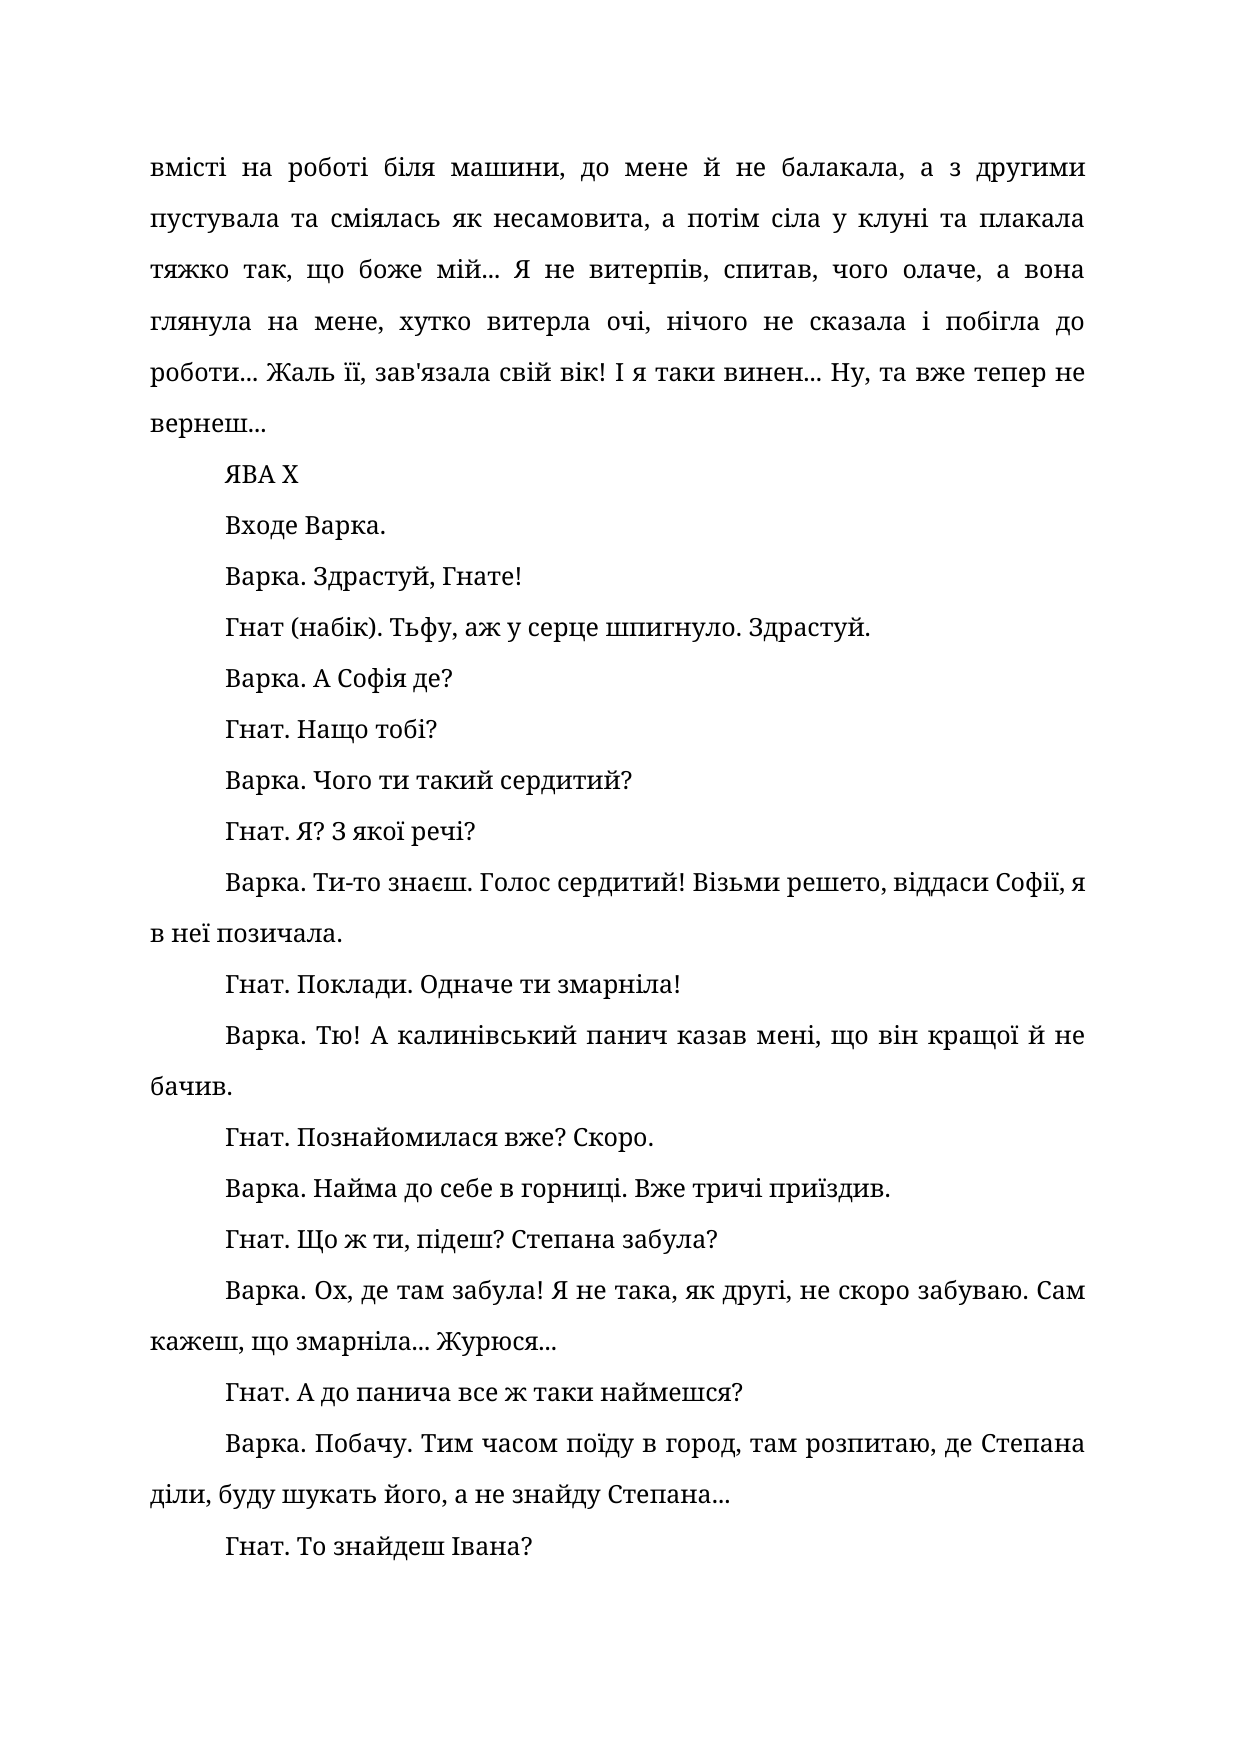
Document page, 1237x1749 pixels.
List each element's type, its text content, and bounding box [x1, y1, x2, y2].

text Варка. Найма до себе в горниці. Вже тричі приїздив. [150, 1171, 1086, 1205]
text Варка. Тю! А калинівський панич казав мені, що він кращої й не бачив. [150, 1018, 1086, 1103]
text Гнат. Нащо тобі? [150, 711, 1086, 746]
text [150, 150, 1086, 439]
text Гнат. Поклади. Одначе ти змарніла! [150, 967, 1086, 1001]
text Гнат. Я? З якої речі? [150, 813, 1086, 848]
text ЯВА Х [150, 456, 1086, 490]
text Варка. Чого ти такий сердитий? [150, 762, 1086, 797]
text Варка. Ох, де там забула! Я не така, як другі, не скоро забуваю. Сам кажеш, що змарніла... Журюся... [150, 1273, 1086, 1358]
text Варка. Здрастуй, Гнате! [150, 558, 1086, 592]
text Гнат. А до панича все ж таки наймешся? [150, 1375, 1086, 1409]
text Гнат. Що ж ти, підеш? Степана забула? [150, 1222, 1086, 1256]
text Входе Варка. [150, 507, 1086, 541]
text Варка. А Софія де? [150, 660, 1086, 694]
text Гнат. Познайомилася вже? Скоро. [150, 1120, 1086, 1154]
text Гнат (набік). Тьфу, аж у серце шпигнуло. Здрастуй. [150, 609, 1086, 643]
text Гнат. То знайдеш Івана? [150, 1528, 1086, 1562]
text Варка. Ти-то знаєш. Голос сердитий! Візьми решето, віддаси Софії, я в неї позичала. [150, 864, 1086, 950]
text Варка. Побачу. Тим часом поїду в город, там розпитаю, де Степана діли, буду шукать його, а не знайду Степана... [150, 1426, 1086, 1511]
